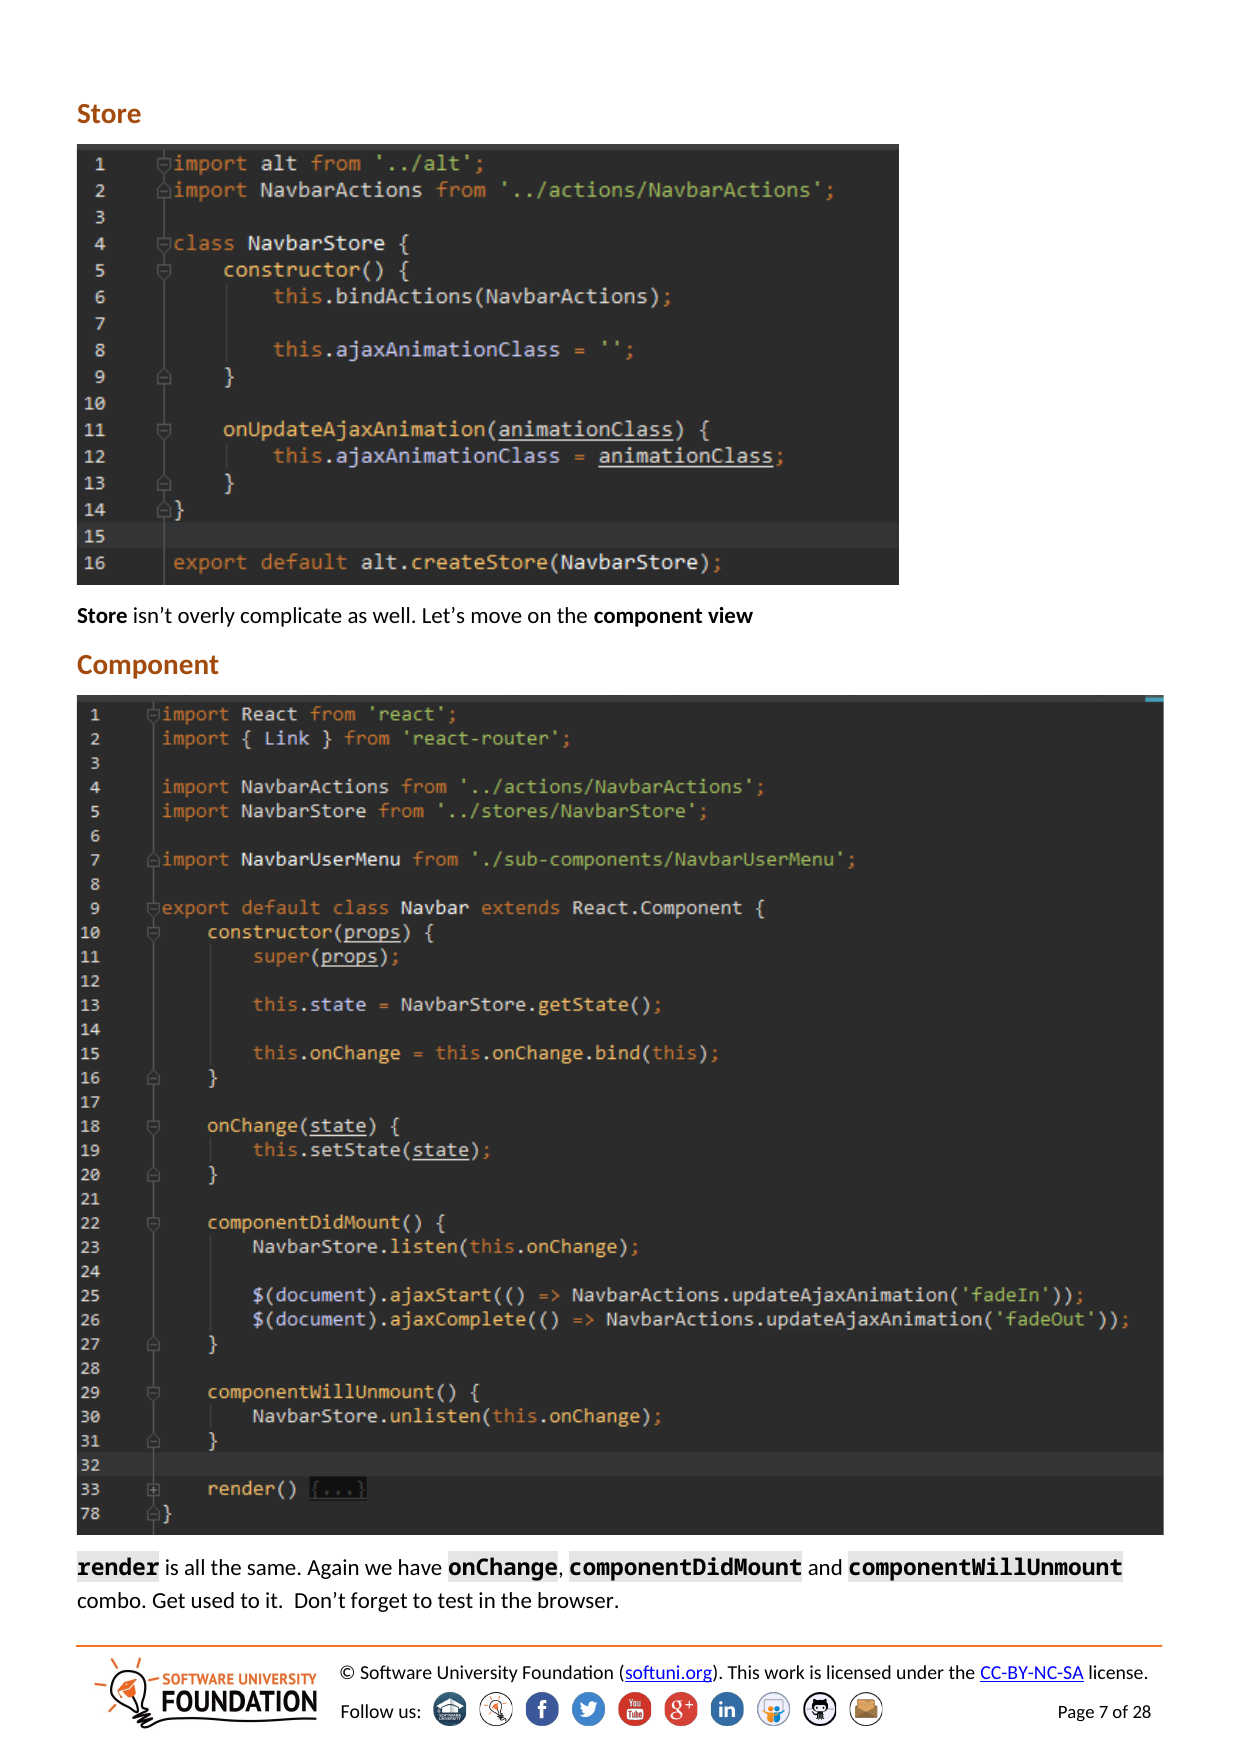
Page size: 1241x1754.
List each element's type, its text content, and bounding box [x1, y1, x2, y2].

picture [803, 1692, 837, 1726]
picture [93, 1656, 317, 1729]
subtitle Store [77, 95, 1163, 131]
picture [525, 1692, 559, 1726]
picture [433, 1692, 467, 1726]
picture [76, 695, 1164, 1535]
picture [76, 144, 899, 585]
picture [572, 1692, 605, 1726]
text Store isn’t overly complicate as well. Let’s move on the component view [77, 601, 1163, 629]
picture [664, 1692, 698, 1726]
picture [757, 1692, 790, 1726]
picture [849, 1692, 883, 1726]
subtitle Component [77, 646, 1163, 682]
picture [479, 1692, 513, 1726]
picture [618, 1692, 652, 1726]
text render is all the same. Again we have onChange, componentDidMount and componentWillUnmount combo. Get used to it. Don’t forget to test in the browser. [77, 1551, 1163, 1615]
picture [710, 1692, 744, 1726]
